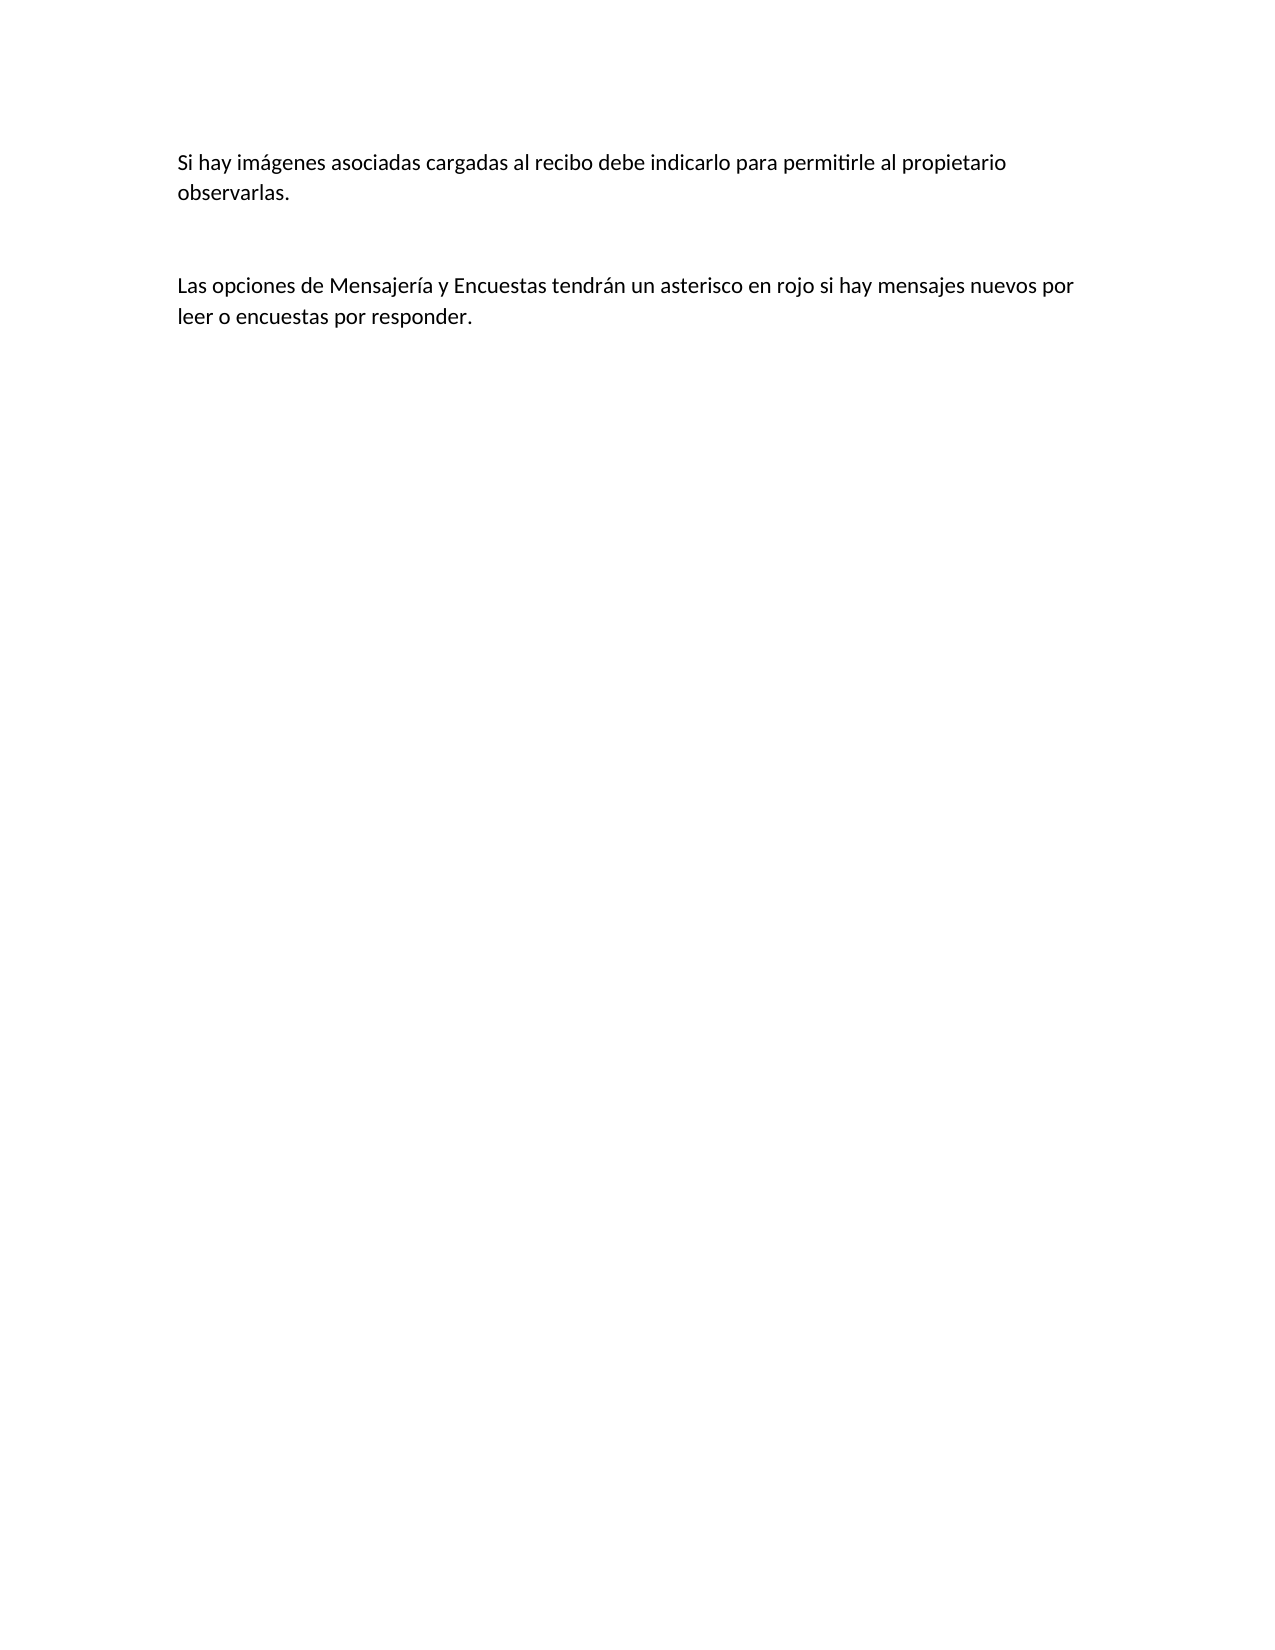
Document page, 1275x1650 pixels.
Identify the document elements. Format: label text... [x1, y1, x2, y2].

text Las opciones de Mensajería y Encuestas tendrán un asterisco en rojo si hay mensajes nuevos por leer o encuestas por responder. [177, 272, 1098, 330]
text Si hay imágenes asociadas cargadas al recibo debe indicarlo para permitirle al propietario observarlas. [177, 148, 1098, 206]
